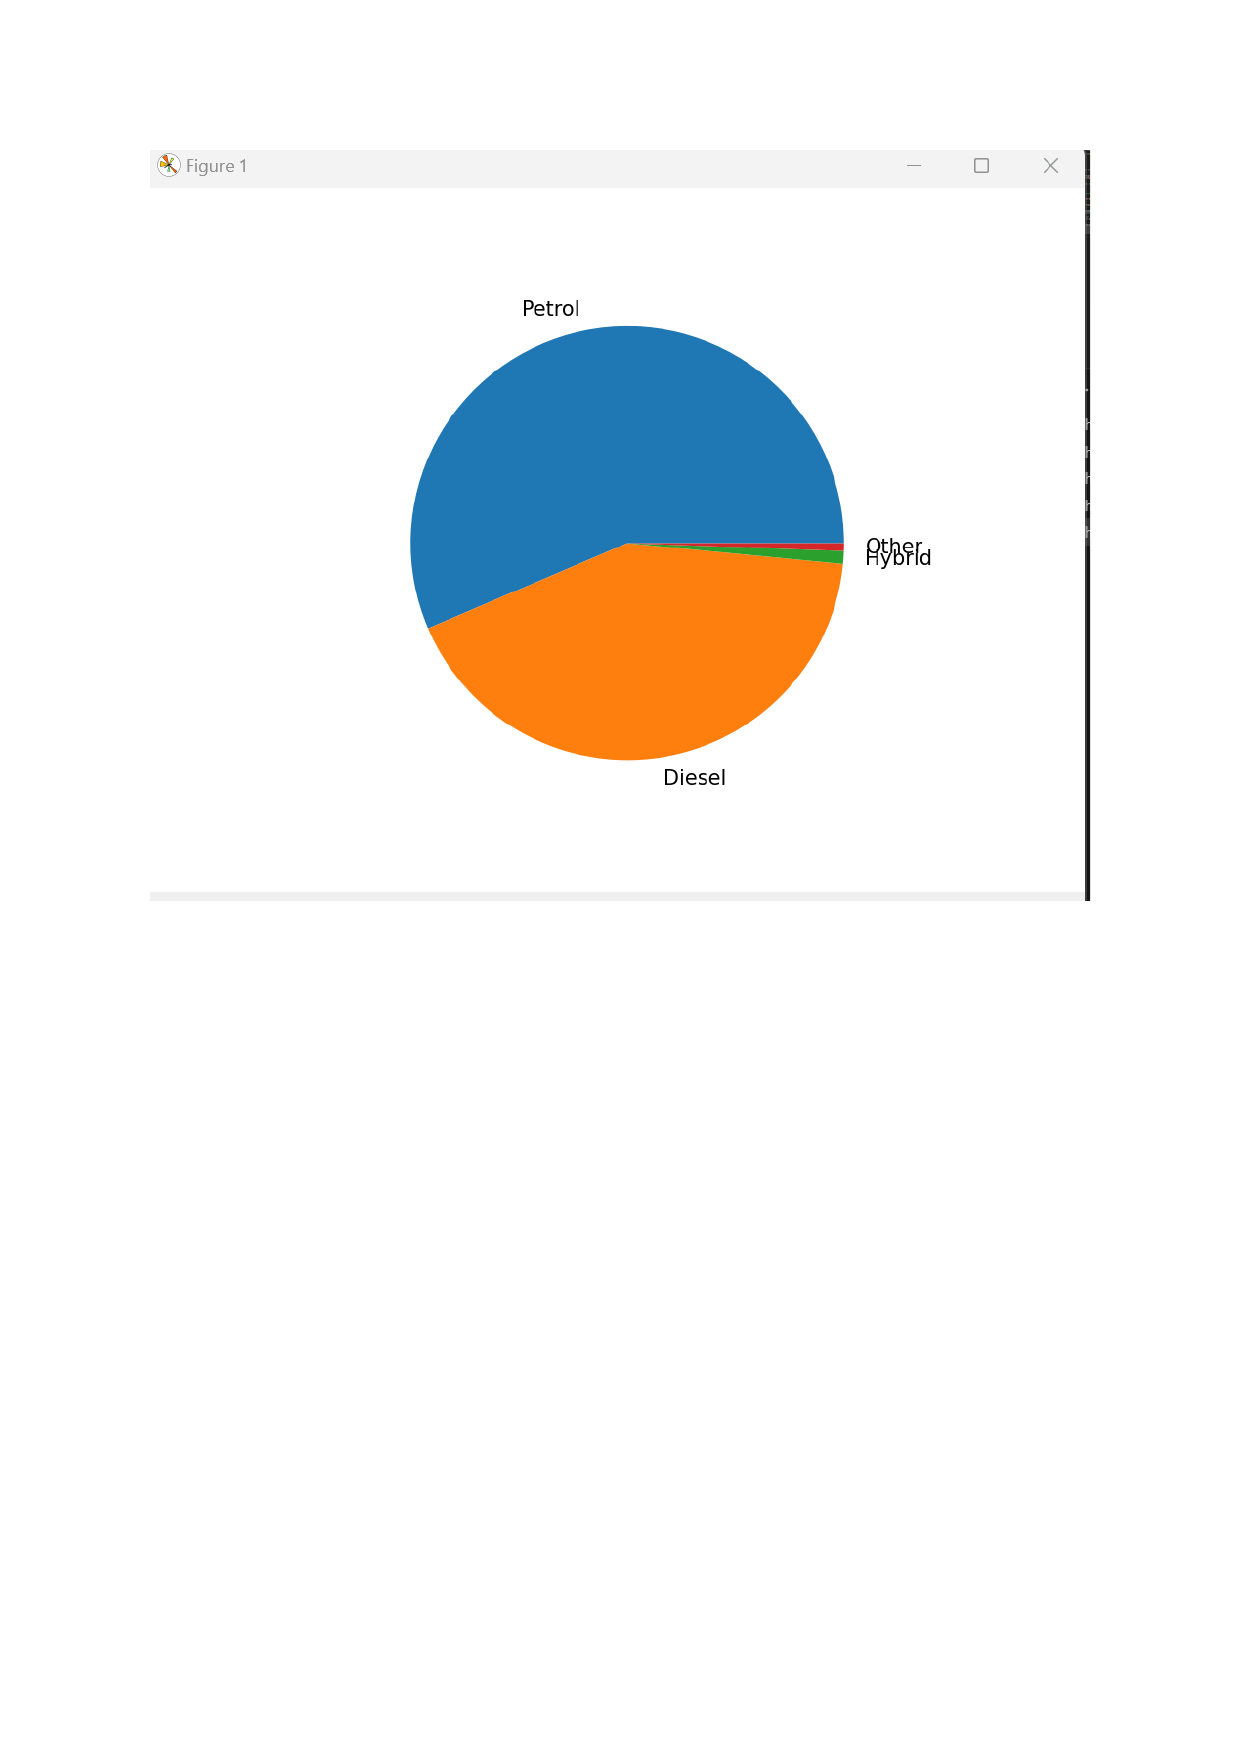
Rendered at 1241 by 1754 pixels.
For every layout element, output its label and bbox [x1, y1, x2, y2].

picture [150, 150, 1091, 901]
